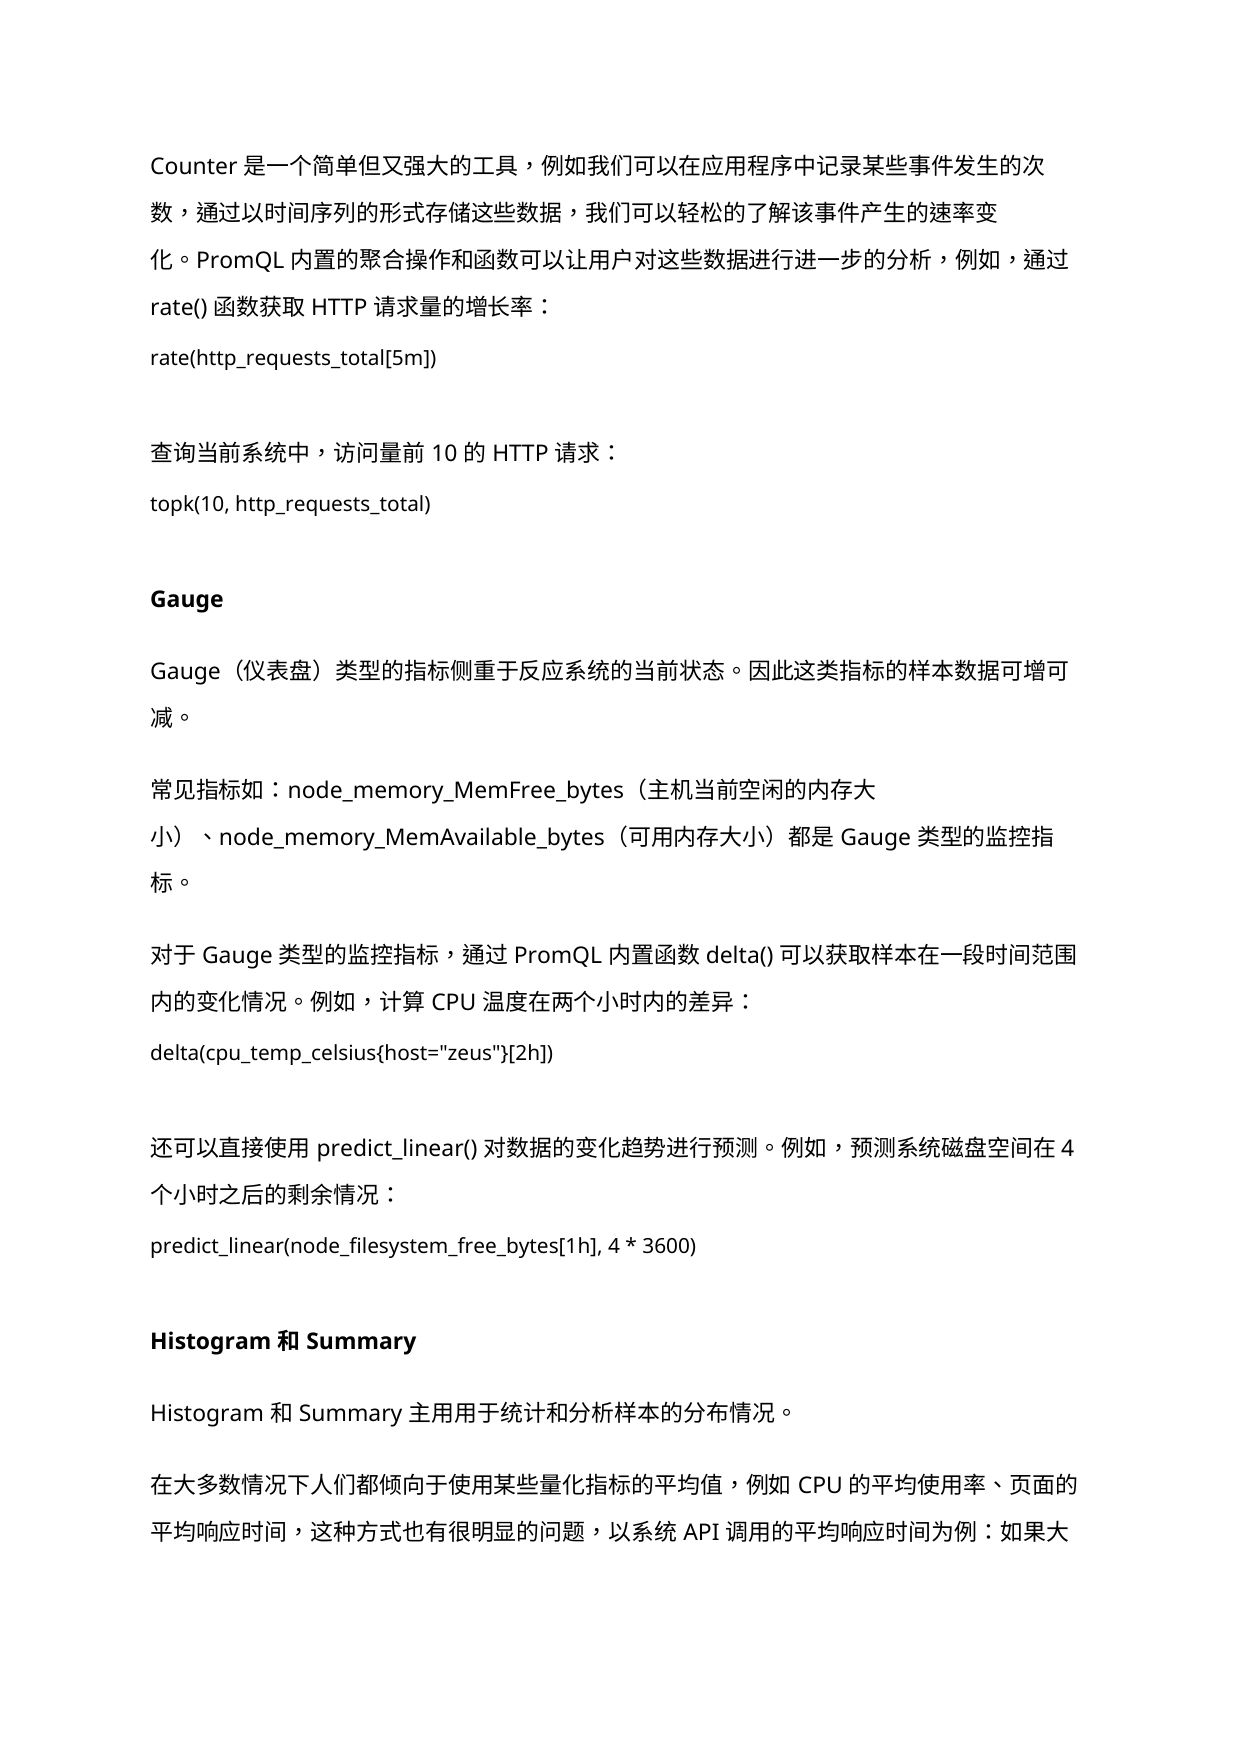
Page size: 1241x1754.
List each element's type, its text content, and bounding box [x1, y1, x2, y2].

text Histogram 和 Summary [150, 1325, 1090, 1356]
text Gauge（仪表盘）类型的指标侧重于反应系统的当前状态。因此这类指标的样本数据可增可减。 [150, 655, 1090, 733]
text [150, 1469, 1090, 1547]
text Gauge [150, 583, 1090, 614]
text Histogram 和 Summary 主用用于统计和分析样本的分布情况。 [150, 1397, 1090, 1428]
text 对于 Gauge 类型的监控指标，通过 PromQL 内置函数 delta() 可以获取样本在一段时间范围内的变化情况。例如，计算 CPU 温度在两个小时内的差异： [150, 939, 1090, 1017]
text Counter 是一个简单但又强大的工具，例如我们可以在应用程序中记录某些事件发生的次数，通过以时间序列的形式存储这些数据，我们可以轻松的了解该事件产生的速率变化。PromQL 内置的聚合操作和函数可以让用户对这些数据进行进一步的分析，例如，通过 rate() 函数获取 HTTP 请求量的增长率： [150, 150, 1090, 322]
text 查询当前系统中，访问量前 10 的 HTTP 请求： [150, 437, 1090, 468]
text 还可以直接使用 predict_linear() 对数据的变化趋势进行预测。例如，预测系统磁盘空间在4个小时之后的剩余情况： [150, 1132, 1090, 1210]
text 常见指标如：node_memory_MemFree_bytes（主机当前空闲的内存大小）、node_memory_MemAvailable_bytes（可用内存大小）都是 Gauge 类型的监控指标。 [150, 773, 1090, 898]
